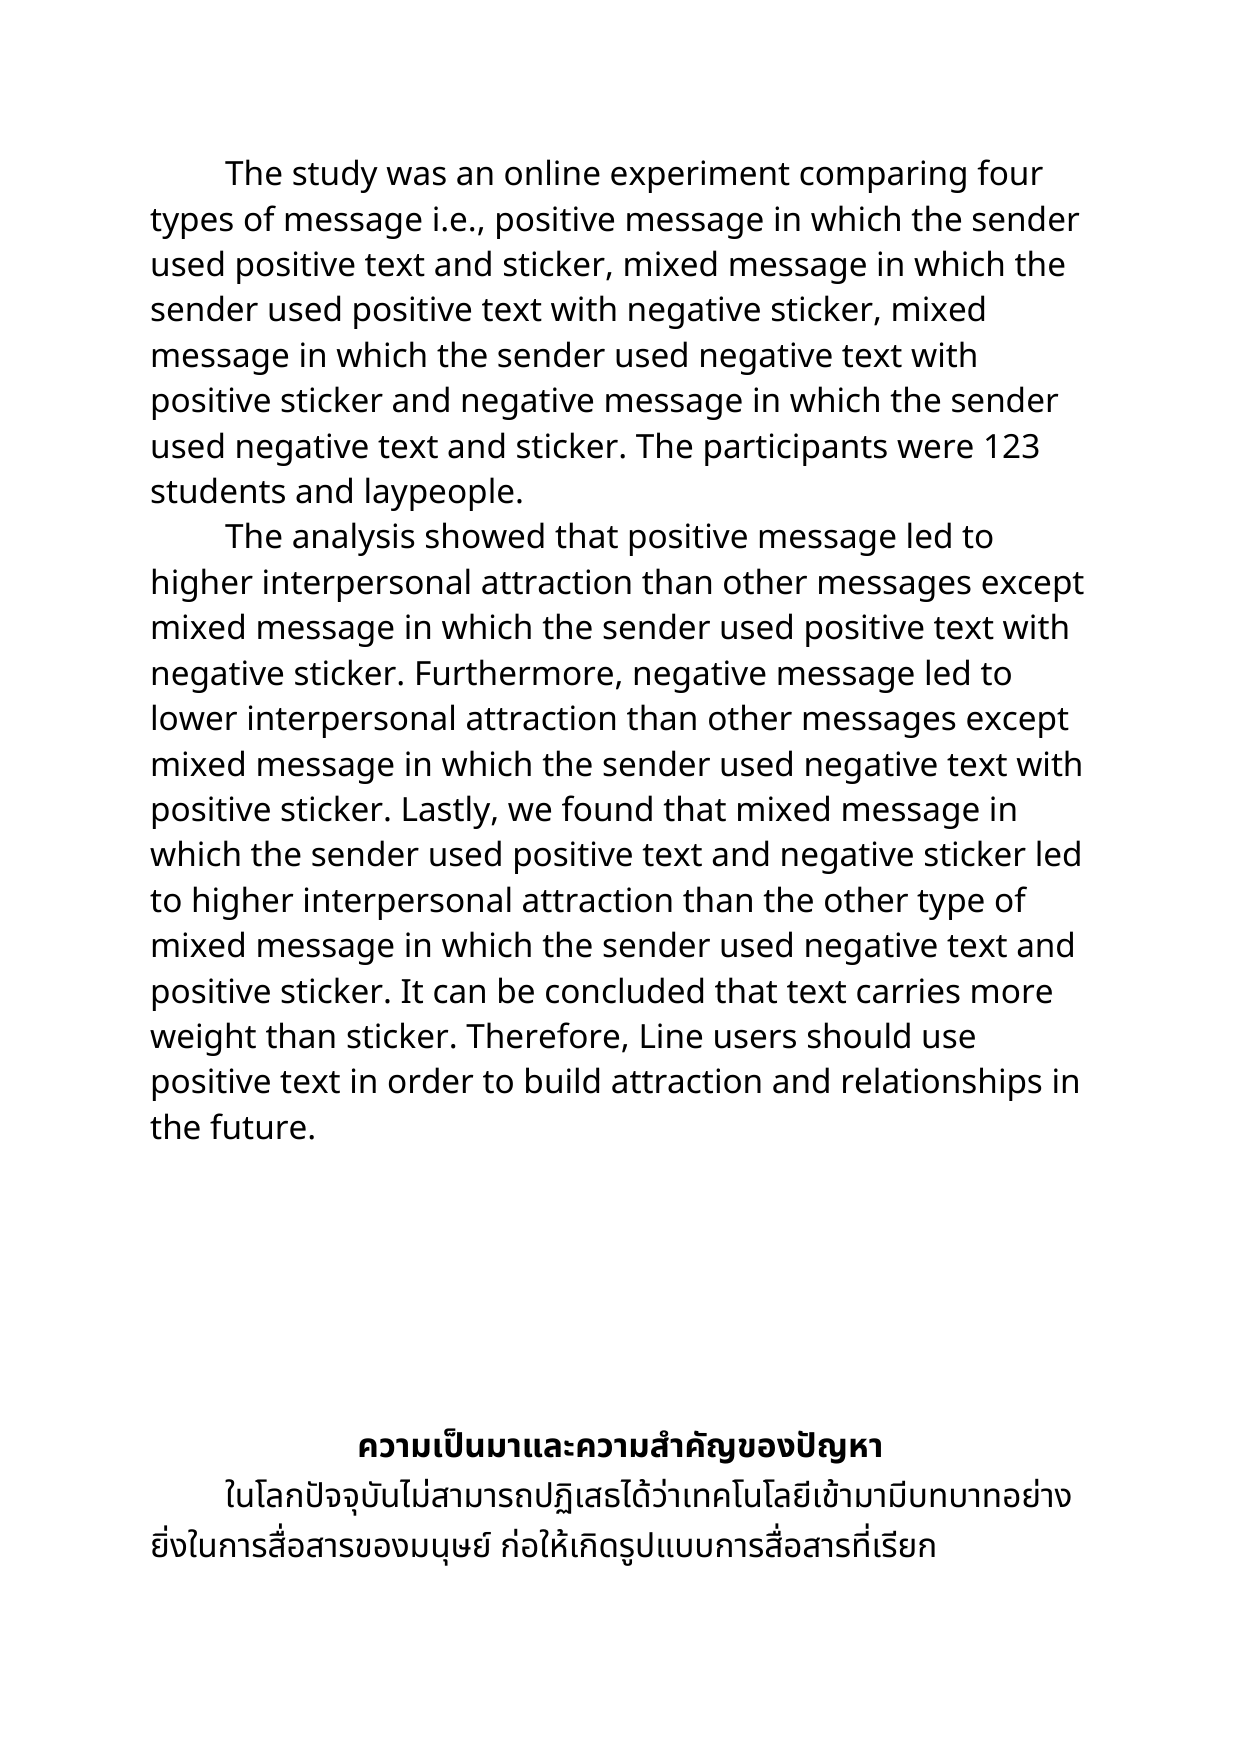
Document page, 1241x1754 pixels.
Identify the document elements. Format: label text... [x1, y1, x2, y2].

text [150, 1472, 1090, 1573]
text The analysis showed that positive message led to higher interpersonal attraction than other messages except mixed message in which the sender used positive text with negative sticker. Furthermore, negative message led to lower interpersonal attraction than other messages except mixed message in which the sender used negative text with positive sticker. Lastly, we found that mixed message in which the sender used positive text and negative sticker led to higher interpersonal attraction than the other type of mixed message in which the sender used negative text and positive sticker. It can be concluded that text carries more weight than sticker. Therefore, Line users should use positive text in order to build attraction and relationships in the future. [150, 513, 1090, 1149]
text The study was an online experiment comparing four types of message i.e., positive message in which the sender used positive text and sticker, mixed message in which the sender used positive text with negative sticker, mixed message in which the sender used negative text with positive sticker and negative message in which the sender used negative text and sticker. The participants were 123 students and laypeople. [150, 150, 1090, 513]
text ความเป็นมาและความสำคัญของปัญหา [150, 1422, 1090, 1472]
